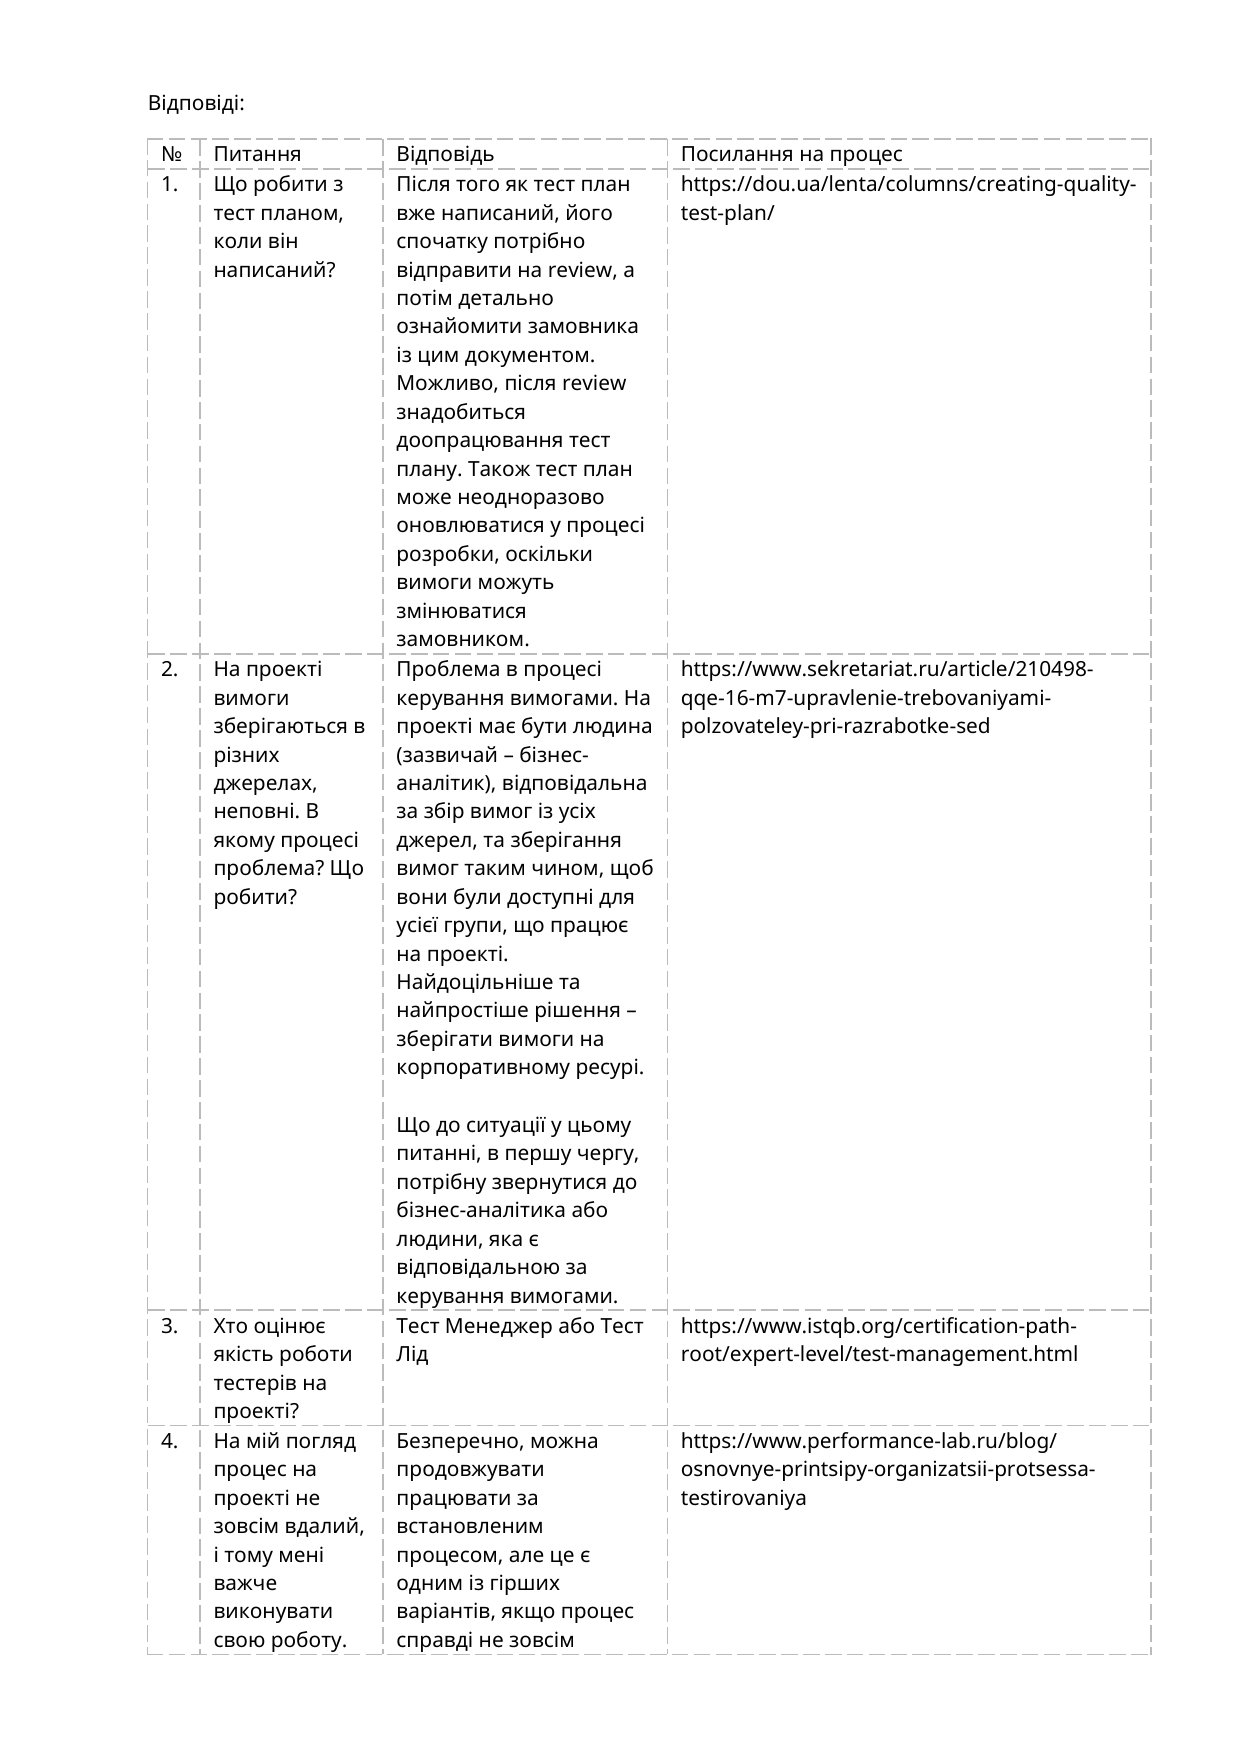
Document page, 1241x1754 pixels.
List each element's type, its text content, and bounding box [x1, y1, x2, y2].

table_header № [148, 138, 200, 168]
table_cell На проекті вимоги зберігаються в різних джерелах, неповні. В якому процесі проблема? Що робити? [200, 653, 383, 1309]
table_cell https://www.istqb.org/certification-path-root/expert-level/test-management.html [667, 1309, 1151, 1424]
table_cell 2. [148, 653, 200, 1309]
table_cell https://dou.ua/lenta/columns/creating-quality-test-plan/ [667, 168, 1151, 653]
text Відповіді: [148, 88, 1152, 117]
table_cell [200, 1425, 383, 1653]
table_header Відповідь [383, 138, 667, 168]
table_cell https://www.sekretariat.ru/article/210498-qqe-16-m7-upravlenie-trebovaniyami-polzovateley-pri-razrabotke-sed [667, 653, 1151, 1309]
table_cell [667, 1425, 1151, 1653]
table_cell Що робити з тест планом, коли він написаний? [200, 168, 383, 653]
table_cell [383, 1425, 667, 1653]
table_cell Тест Менеджер або Тест Лід [383, 1309, 667, 1424]
table_header Питання [200, 138, 383, 168]
table_cell 1. [148, 168, 200, 653]
table_cell 4. [148, 1425, 200, 1653]
table_header Посилання на процес [667, 138, 1151, 168]
table_cell 3. [148, 1309, 200, 1424]
table_cell Хто оцінює якість роботи тестерів на проекті? [200, 1309, 383, 1424]
table_cell Проблема в процесі керування вимогами. На проекті має бути людина (зазвичай – бізнес-аналітик), відповідальна за збір вимог із усіх джерел, та зберігання вимог таким чином, щоб вони були доступні для усієї групи, що працює на проекті. Найдоцільніше та найпростіше рішення – зберігати вимоги на корпоративному ресурі. Що до ситуації у цьому питанні, в першу чергу, потрібну звернутися до бізнес-аналітика або людини, яка є відповідальною за керування вимогами. [383, 653, 667, 1309]
table_cell Після того як тест план вже написаний, його спочатку потрібно відправити на review, а потім детально ознайомити замовника із цим документом. Можливо, після review знадобиться доопрацювання тест плану. Також тест план може неодноразово оновлюватися у процесі розробки, оскільки вимоги можуть змінюватися замовником. [383, 168, 667, 653]
